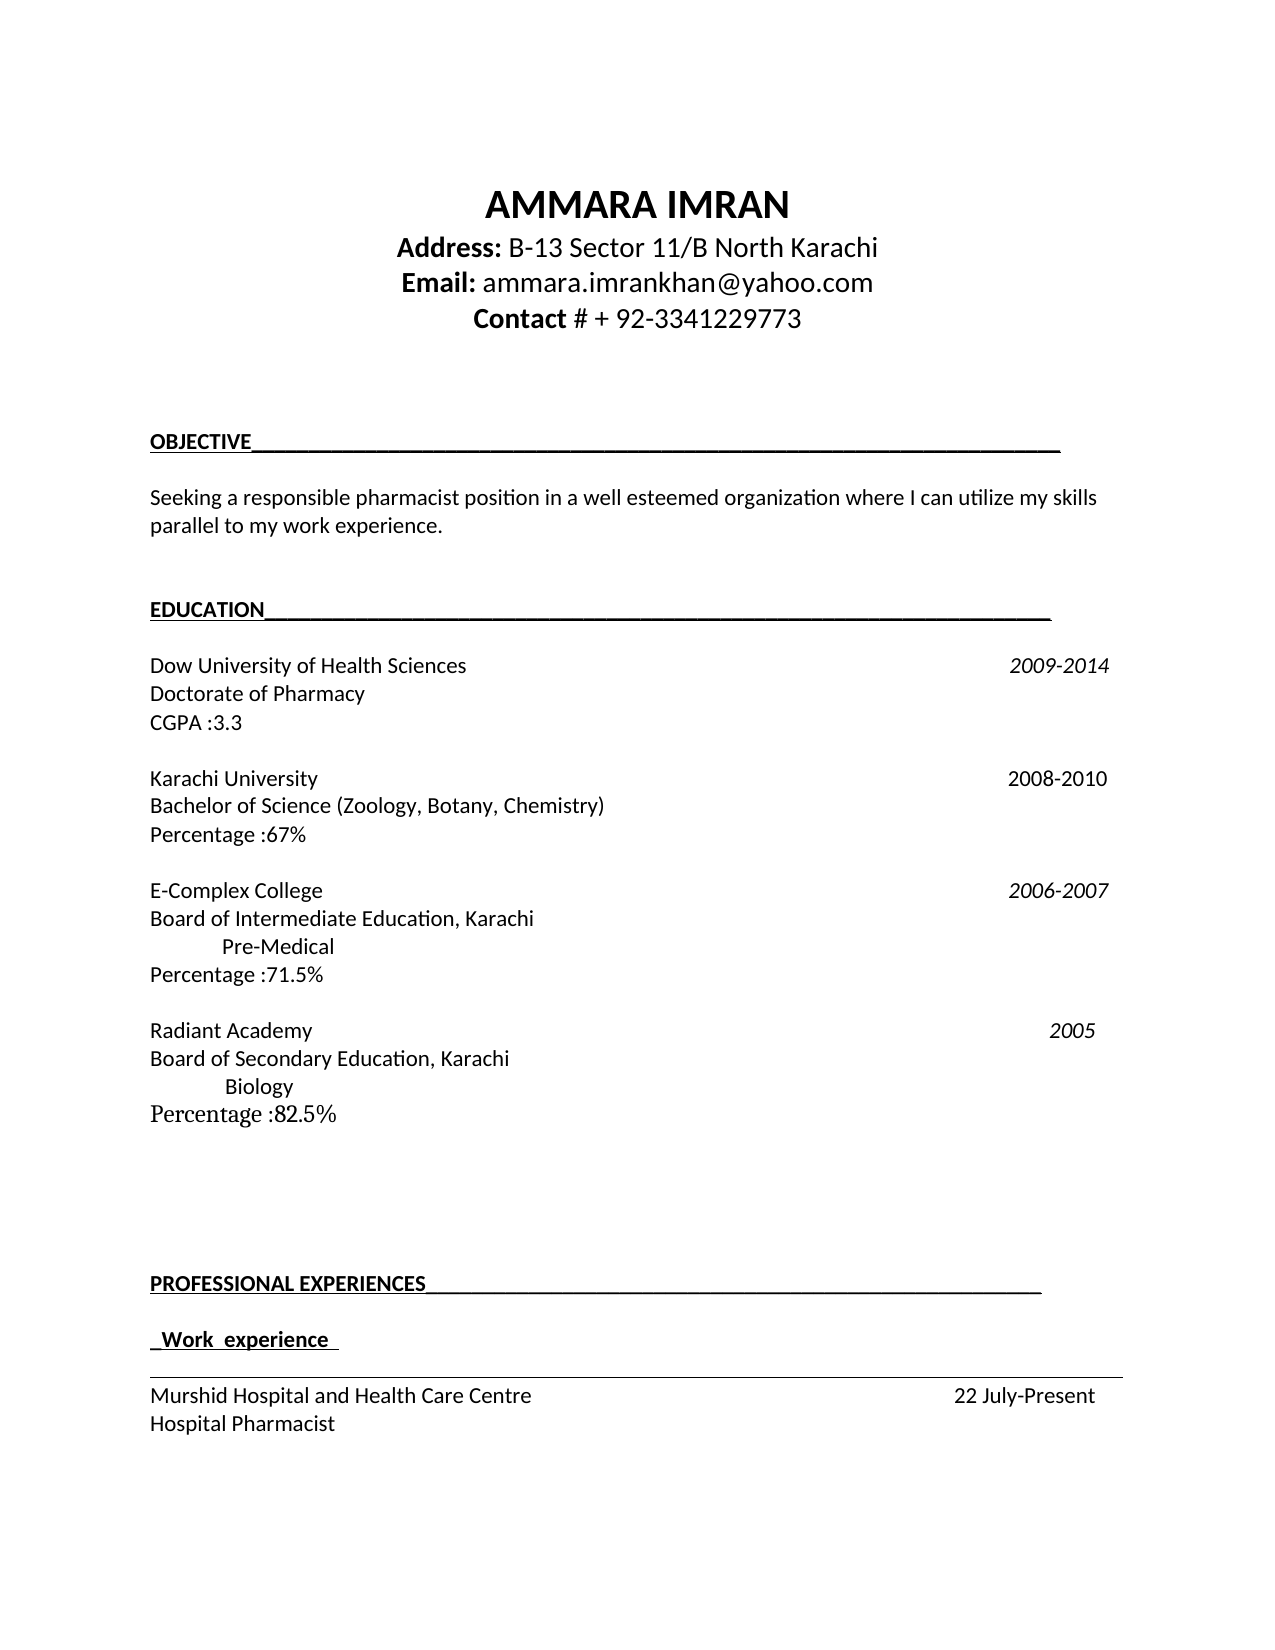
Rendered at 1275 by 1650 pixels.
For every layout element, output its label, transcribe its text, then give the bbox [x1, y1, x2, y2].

text Percentage :82.5% [150, 1100, 1125, 1129]
text OBJECTIVE_______________________________________________________________________ [150, 427, 1125, 455]
text Board of Intermediate Education, Karachi [150, 904, 1125, 932]
text Biology [150, 1072, 1125, 1100]
text Pre-Medical [150, 932, 1125, 960]
text Doctorate of Pharmacy [150, 679, 1125, 708]
text Karachi University 2008-2010 [150, 764, 1125, 792]
text Bachelor of Science (Zoology, Botany, Chemistry) [150, 792, 1125, 820]
text Seeking a responsible pharmacist position in a well esteemed organization where I can utilize my skills parallel to my work experience. [150, 483, 1125, 539]
text Dow University of Health Sciences 2009-2014 [472, 652, 1125, 679]
text EDUCATION_____________________________________________________________________ [150, 596, 1125, 623]
text Murshid Hospital and Health Care Centre 22 July-Present [150, 1381, 1125, 1409]
text Email: ammara.imrankhan@yahoo.com [150, 264, 1125, 300]
text _Work experience [150, 1325, 1125, 1353]
text Radiant Academy 2005 [313, 1016, 1125, 1044]
text CGPA :3.3 [150, 708, 1125, 736]
text Board of Secondary Education, Karachi [150, 1044, 1125, 1072]
text E-Complex College 2006-2007 [323, 876, 1125, 904]
text Percentage :71.5% [150, 960, 1125, 988]
text Address: B-13 Sector 11/B North Karachi [150, 229, 1125, 264]
text PROFESSIONAL EXPERIENCES______________________________________________________ [150, 1269, 1125, 1297]
text AMMARA IMRAN [150, 178, 1125, 229]
text Hospital Pharmacist [150, 1409, 1125, 1437]
text Percentage :67% [150, 820, 1125, 848]
text Contact # + 92-3341229773 [150, 300, 1125, 336]
